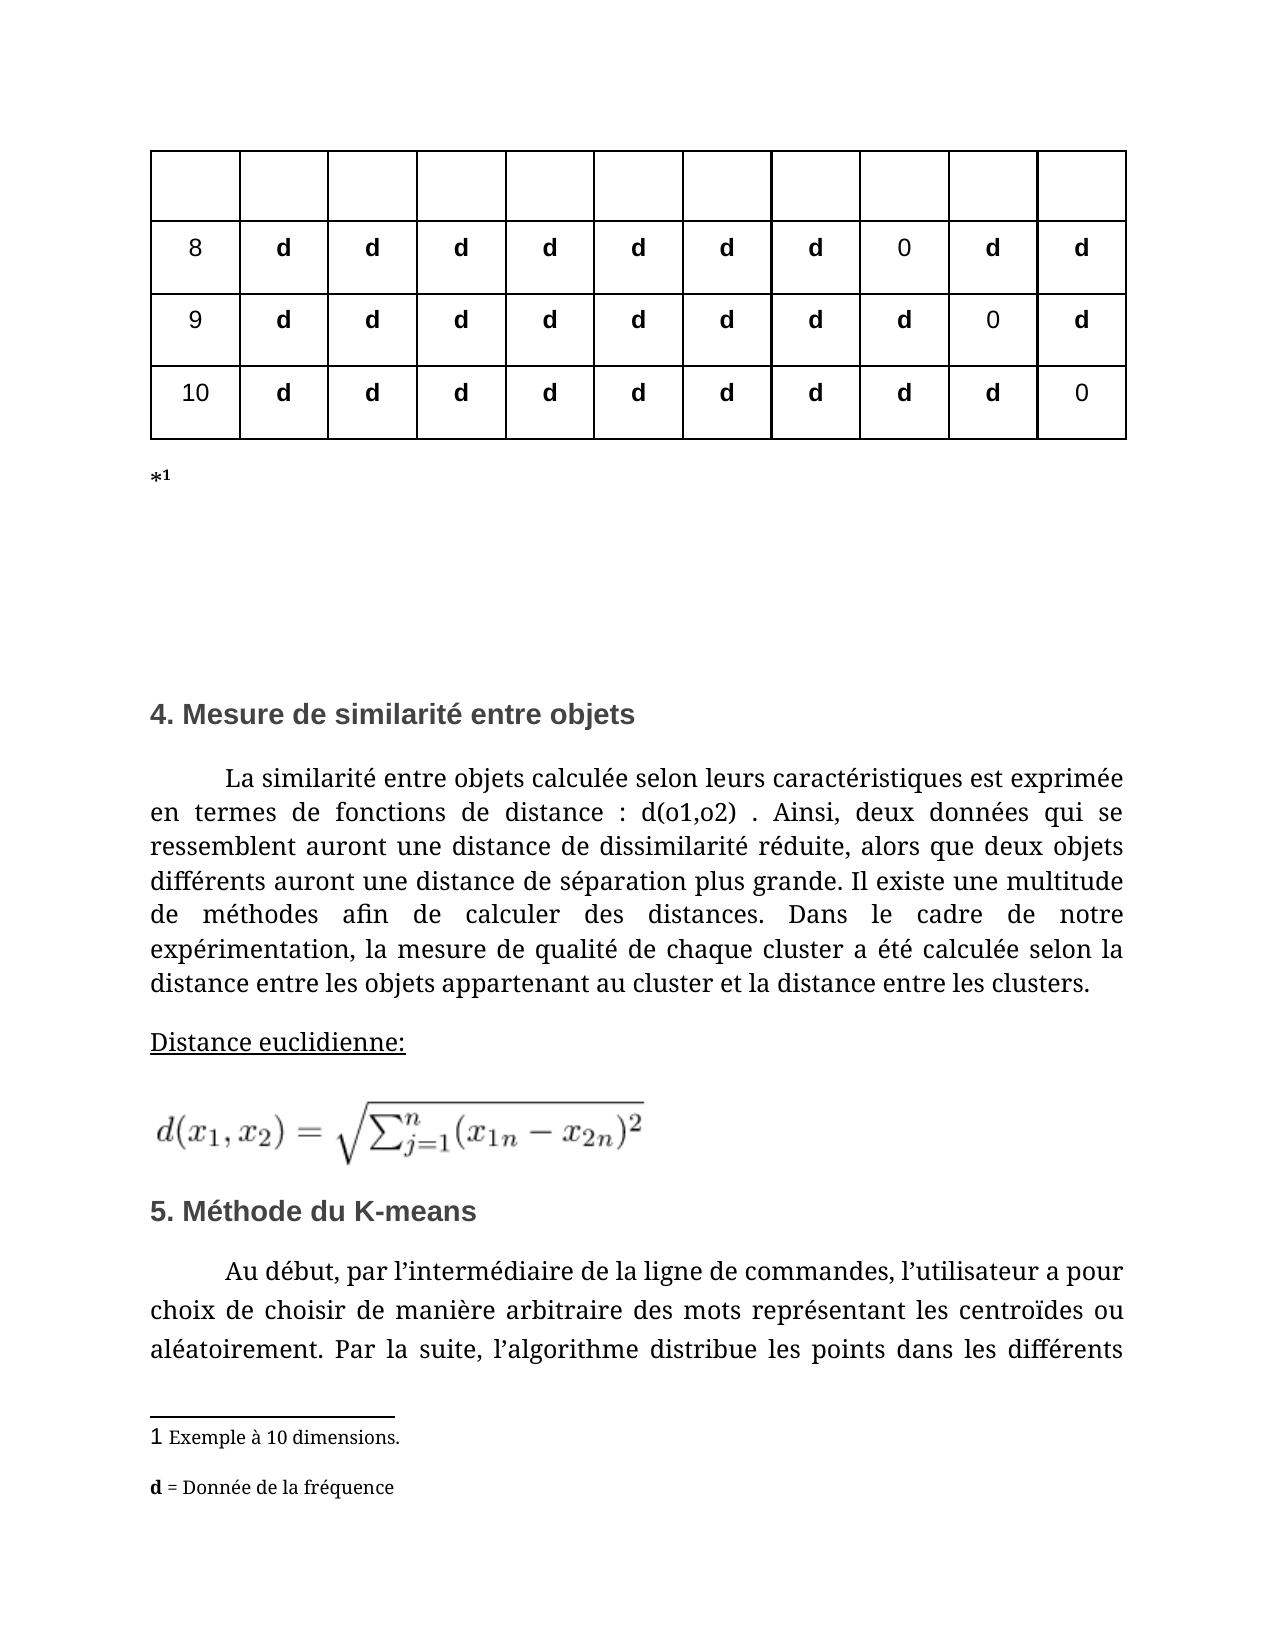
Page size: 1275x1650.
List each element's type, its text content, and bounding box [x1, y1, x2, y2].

table_cell d [507, 367, 593, 438]
table_cell 0 [773, 152, 859, 220]
table_cell d [329, 152, 416, 220]
table_cell d [507, 152, 593, 220]
table_cell 10 [152, 367, 239, 438]
table_cell d [418, 222, 505, 293]
table_cell d [861, 367, 948, 438]
table_cell d [595, 152, 682, 220]
table_cell d [595, 222, 682, 293]
table_cell d [684, 367, 770, 438]
text Distance euclidienne: [150, 1024, 1125, 1058]
text * [150, 465, 1125, 499]
table_cell 8 [152, 222, 239, 293]
table_cell d [950, 222, 1036, 293]
text La similarité entre objets calculée selon leurs caractéristiques est exprimée en termes de fonctions de distance : d(o1,o2) . Ainsi, deux données qui se ressemblent auront une distance de dissimilarité réduite, alors que deux objets différents auront une distance de séparation plus grande. Il existe une multitude de méthodes afin de calculer des distances. Dans le cadre de notre expérimentation, la mesure de qualité de chaque cluster a été calculée selon la distance entre les objets appartenant au cluster et la distance entre les clusters. [150, 761, 1125, 999]
table_cell 0 [950, 295, 1036, 365]
table_cell d [418, 295, 505, 365]
table_cell d [241, 295, 327, 365]
table_cell d [241, 222, 327, 293]
table_cell d [773, 222, 859, 293]
table_cell d [507, 295, 593, 365]
table_cell 9 [152, 295, 239, 365]
table_cell 7 [152, 152, 239, 220]
table_cell d [241, 152, 327, 220]
table_cell d [507, 222, 593, 293]
table_cell d [684, 222, 770, 293]
table_cell 0 [861, 222, 948, 293]
table_cell d [418, 152, 505, 220]
table_cell d [1039, 295, 1125, 365]
table_cell d [595, 367, 682, 438]
table_cell d [861, 295, 948, 365]
table_cell d [329, 367, 416, 438]
table_cell d [1039, 152, 1125, 220]
table_cell d [950, 367, 1036, 438]
subtitle 5. Méthode du K-means [150, 1194, 1125, 1228]
table_cell d [418, 367, 505, 438]
table_cell d [329, 295, 416, 365]
table_cell d [773, 295, 859, 365]
table_cell d [684, 152, 770, 220]
table_cell d [773, 367, 859, 438]
picture [150, 1083, 660, 1170]
table_cell d [861, 152, 948, 220]
table_cell 0 [1039, 367, 1125, 438]
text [150, 1254, 1125, 1366]
table_cell d [950, 152, 1036, 220]
table_cell d [329, 222, 416, 293]
table_cell d [595, 295, 682, 365]
table_cell d [684, 295, 770, 365]
subtitle 4. Mesure de similarité entre objets [150, 697, 1125, 731]
table_cell d [241, 367, 327, 438]
table_cell d [1039, 222, 1125, 293]
